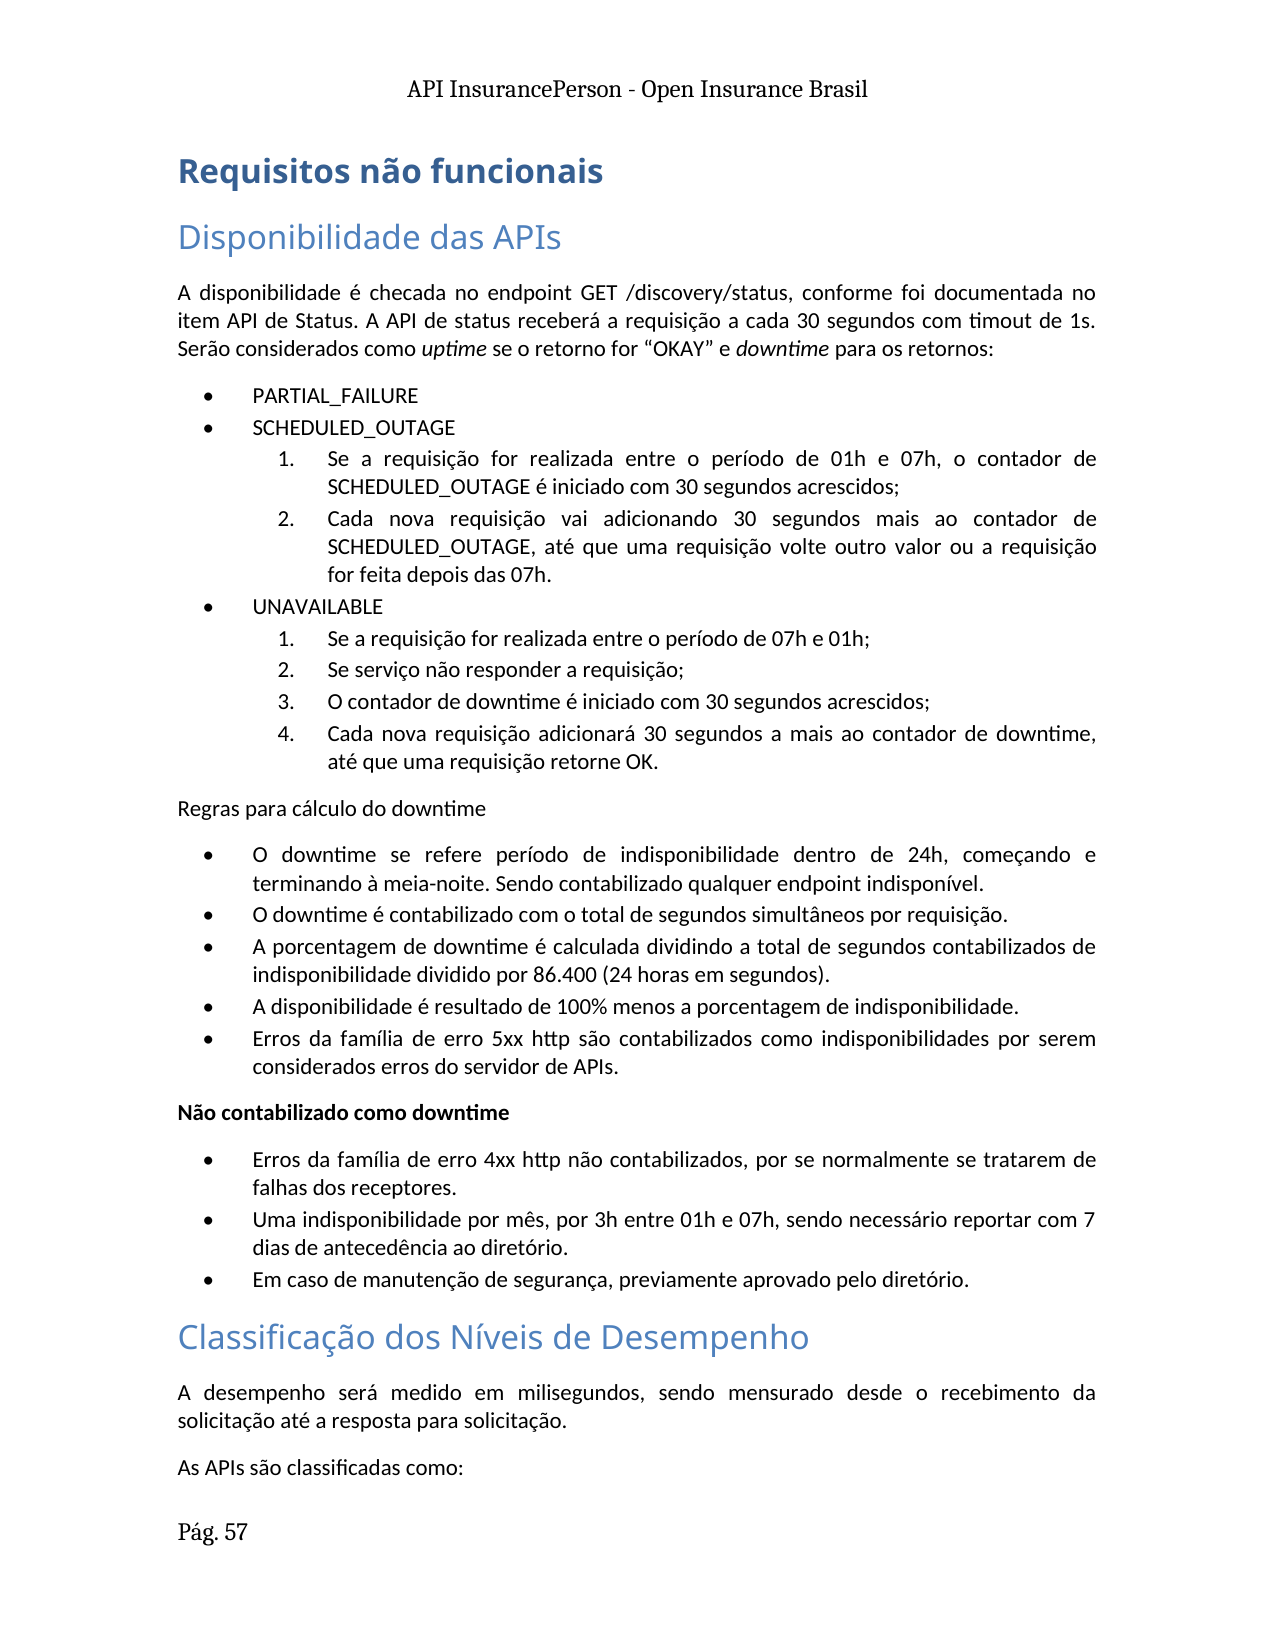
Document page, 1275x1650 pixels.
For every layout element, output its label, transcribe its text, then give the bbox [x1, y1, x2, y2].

list Erros da família de erro 5xx http são contabilizados como indisponibilidades por serem considerados erros do servidor de APIs. [202, 1024, 1098, 1080]
subtitle Requisitos não funcionais [177, 148, 1098, 193]
text A disponibilidade é checada no endpoint GET /discovery/status, conforme foi documentada no item API de Status. A API de status receberá a requisição a cada 30 segundos com timout de 1s. Serão considerados como uptime se o retorno for “OKAY” e downtime para os retornos: [177, 278, 1098, 362]
text Não contabilizado como downtime [177, 1098, 1098, 1127]
list Cada nova requisição vai adicionando 30 segundos mais ao contador de SCHEDULED_OUTAGE, até que uma requisição volte outro valor ou a requisição for feita depois das 07h. [277, 504, 1098, 588]
list Se a requisição for realizada entre o período de 07h e 01h; [277, 624, 1098, 652]
list Cada nova requisição adicionará 30 segundos a mais ao contador de downtime, até que uma requisição retorne OK. [277, 719, 1098, 775]
list Uma indisponibilidade por mês, por 3h entre 01h e 07h, sendo necessário reportar com 7 dias de antecedência ao diretório. [202, 1205, 1098, 1261]
list SCHEDULED_OUTAGE [202, 413, 1098, 441]
list O downtime se refere período de indisponibilidade dentro de 24h, começando e terminando à meia-noite. Sendo contabilizado qualquer endpoint indisponível. [202, 841, 1098, 897]
text Regras para cálculo do downtime [177, 794, 1098, 822]
list Em caso de manutenção de segurança, previamente aprovado pelo diretório. [202, 1265, 1098, 1293]
subtitle Classificação dos Níveis de Desempenho [177, 1314, 1098, 1359]
list O downtime é contabilizado com o total de segundos simultâneos por requisição. [202, 900, 1098, 928]
text As APIs são classificadas como: [177, 1453, 1098, 1481]
list Se a requisição for realizada entre o período de 01h e 07h, o contador de SCHEDULED_OUTAGE é iniciado com 30 segundos acrescidos; [277, 444, 1098, 500]
list Erros da família de erro 4xx http não contabilizados, por se normalmente se tratarem de falhas dos receptores. [202, 1145, 1098, 1201]
list O contador de downtime é iniciado com 30 segundos acrescidos; [277, 687, 1098, 715]
list PARTIAL_FAILURE [202, 381, 1098, 409]
text A desempenho será medido em milisegundos, sendo mensurado desde o recebimento da solicitação até a resposta para solicitação. [177, 1378, 1098, 1434]
subtitle Disponibilidade das APIs [177, 214, 1098, 259]
list Se serviço não responder a requisição; [277, 656, 1098, 683]
list UNAVAILABLE [202, 592, 1098, 620]
list A disponibilidade é resultado de 100% menos a porcentagem de indisponibilidade. [202, 992, 1098, 1020]
list A porcentagem de downtime é calculada dividindo a total de segundos contabilizados de indisponibilidade dividido por 86.400 (24 horas em segundos). [202, 932, 1098, 988]
